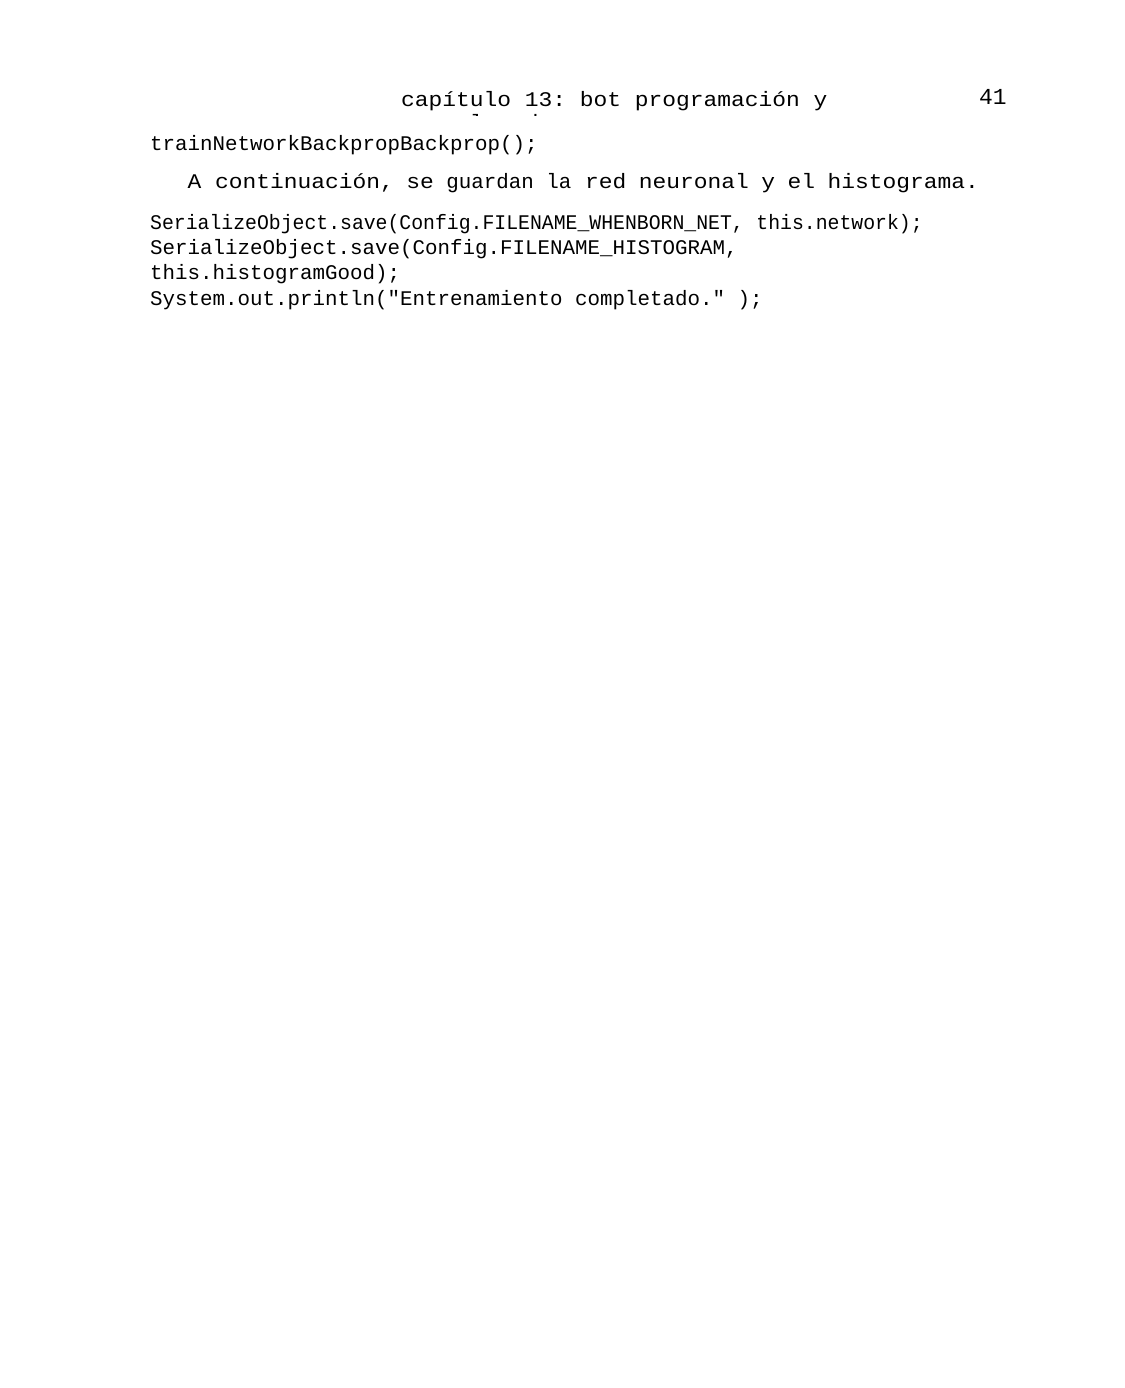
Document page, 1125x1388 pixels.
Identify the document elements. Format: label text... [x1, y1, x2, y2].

text System.out.println("Entrenamiento completado." ); [150, 287, 987, 311]
text A continuación, se guardan la red neuronal y el histograma. [187, 171, 987, 194]
text SerializeObject.save(Config.FILENAME_WHENBORN_NET, this.network); SerializeObject.save(Config.FILENAME_HISTOGRAM, this.histogramGood); [150, 213, 942, 286]
text trainNetworkBackpropBackprop(); [150, 133, 987, 157]
